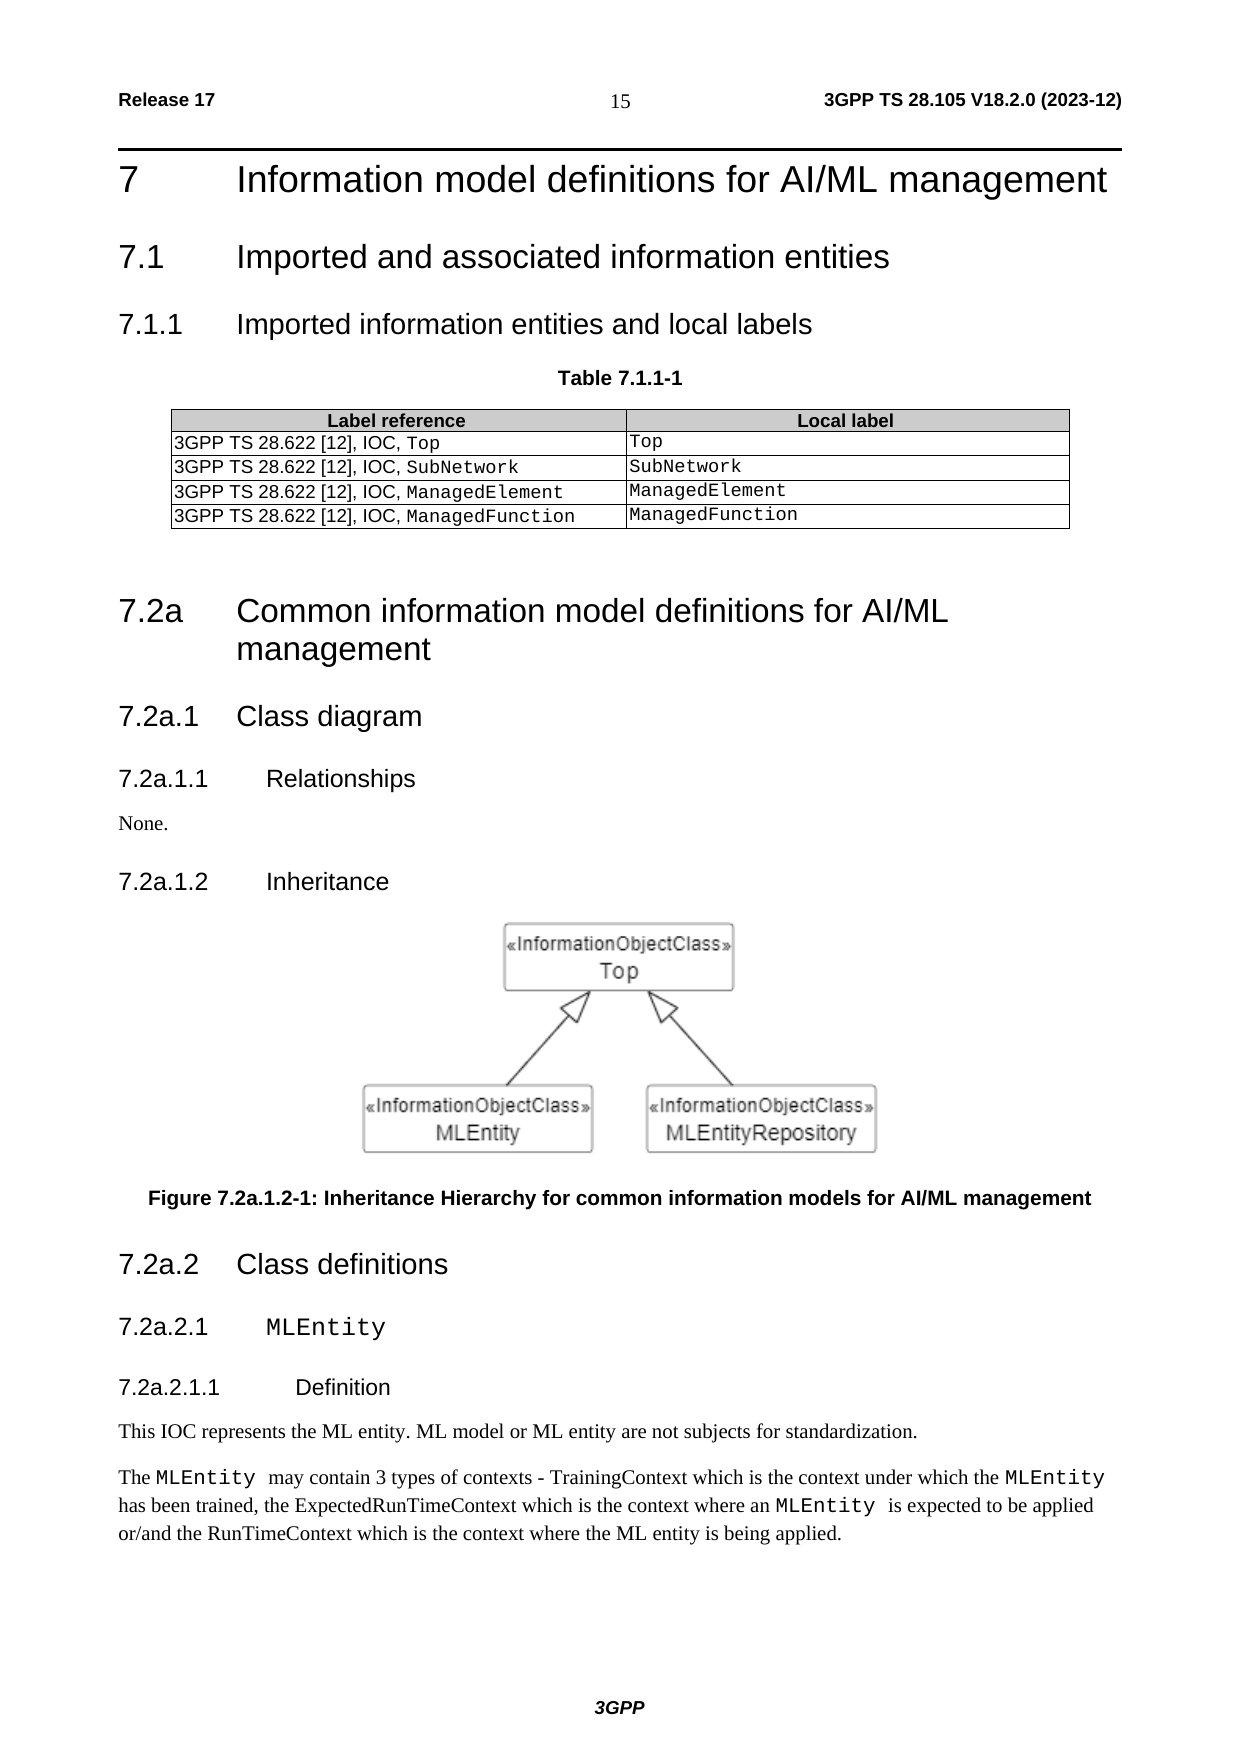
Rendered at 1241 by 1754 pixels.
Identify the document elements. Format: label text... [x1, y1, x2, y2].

table_cell 3GPP TS 28.622 [12], IOC, Top [172, 432, 626, 455]
subtitle 7.2a.1.2 Inheritance [118, 866, 1122, 895]
subtitle 7.2a.2 Class definitions [118, 1247, 1122, 1281]
subtitle 7.2a.1.1 Relationships [118, 764, 1122, 792]
subtitle 7 Information model definitions for AI/ML management [118, 151, 1122, 200]
picture [353, 913, 887, 1161]
table_cell 3GPP TS 28.622 [12], IOC, ManagedElement [172, 481, 626, 504]
table_cell ManagedFunction [627, 505, 1069, 528]
table_header Label reference [172, 410, 626, 431]
subtitle 7.1.1 Imported information entities and local labels [118, 307, 1122, 341]
subtitle 7.2a Common information model definitions for AI/ML management [118, 591, 1122, 668]
table_cell 3GPP TS 28.622 [12], IOC, ManagedFunction [172, 505, 626, 528]
text The MLEntity may contain 3 types of contexts - TrainingContext which is the context under which the MLEntity has been trained, the ExpectedRunTimeContext which is the context where an MLEntity is expected to be applied or/and the RunTimeContext which is the context where the ML entity is being applied. [118, 1464, 1122, 1545]
text Figure 7.2a.1.2-1: Inheritance Hierarchy for common information models for AI/ML management [118, 1186, 1122, 1210]
table_cell ManagedElement [627, 481, 1069, 504]
subtitle 7.2a.2.1 MLEntity [118, 1312, 1122, 1343]
subtitle 7.2a.1 Class diagram [118, 699, 1122, 732]
table_cell SubNetwork [627, 456, 1069, 479]
text Table 7.1.1-1 [118, 366, 1122, 390]
subtitle 7.2a.2.1.1 Definition [118, 1374, 1122, 1401]
table_header Local label [627, 410, 1069, 431]
text None. [118, 811, 1122, 835]
table_cell Top [627, 432, 1069, 455]
text This IOC represents the ML entity. ML model or ML entity are not subjects for standardization. [118, 1419, 1122, 1443]
subtitle 7.1 Imported and associated information entities [118, 237, 1122, 276]
table_cell 3GPP TS 28.622 [12], IOC, SubNetwork [172, 456, 626, 479]
